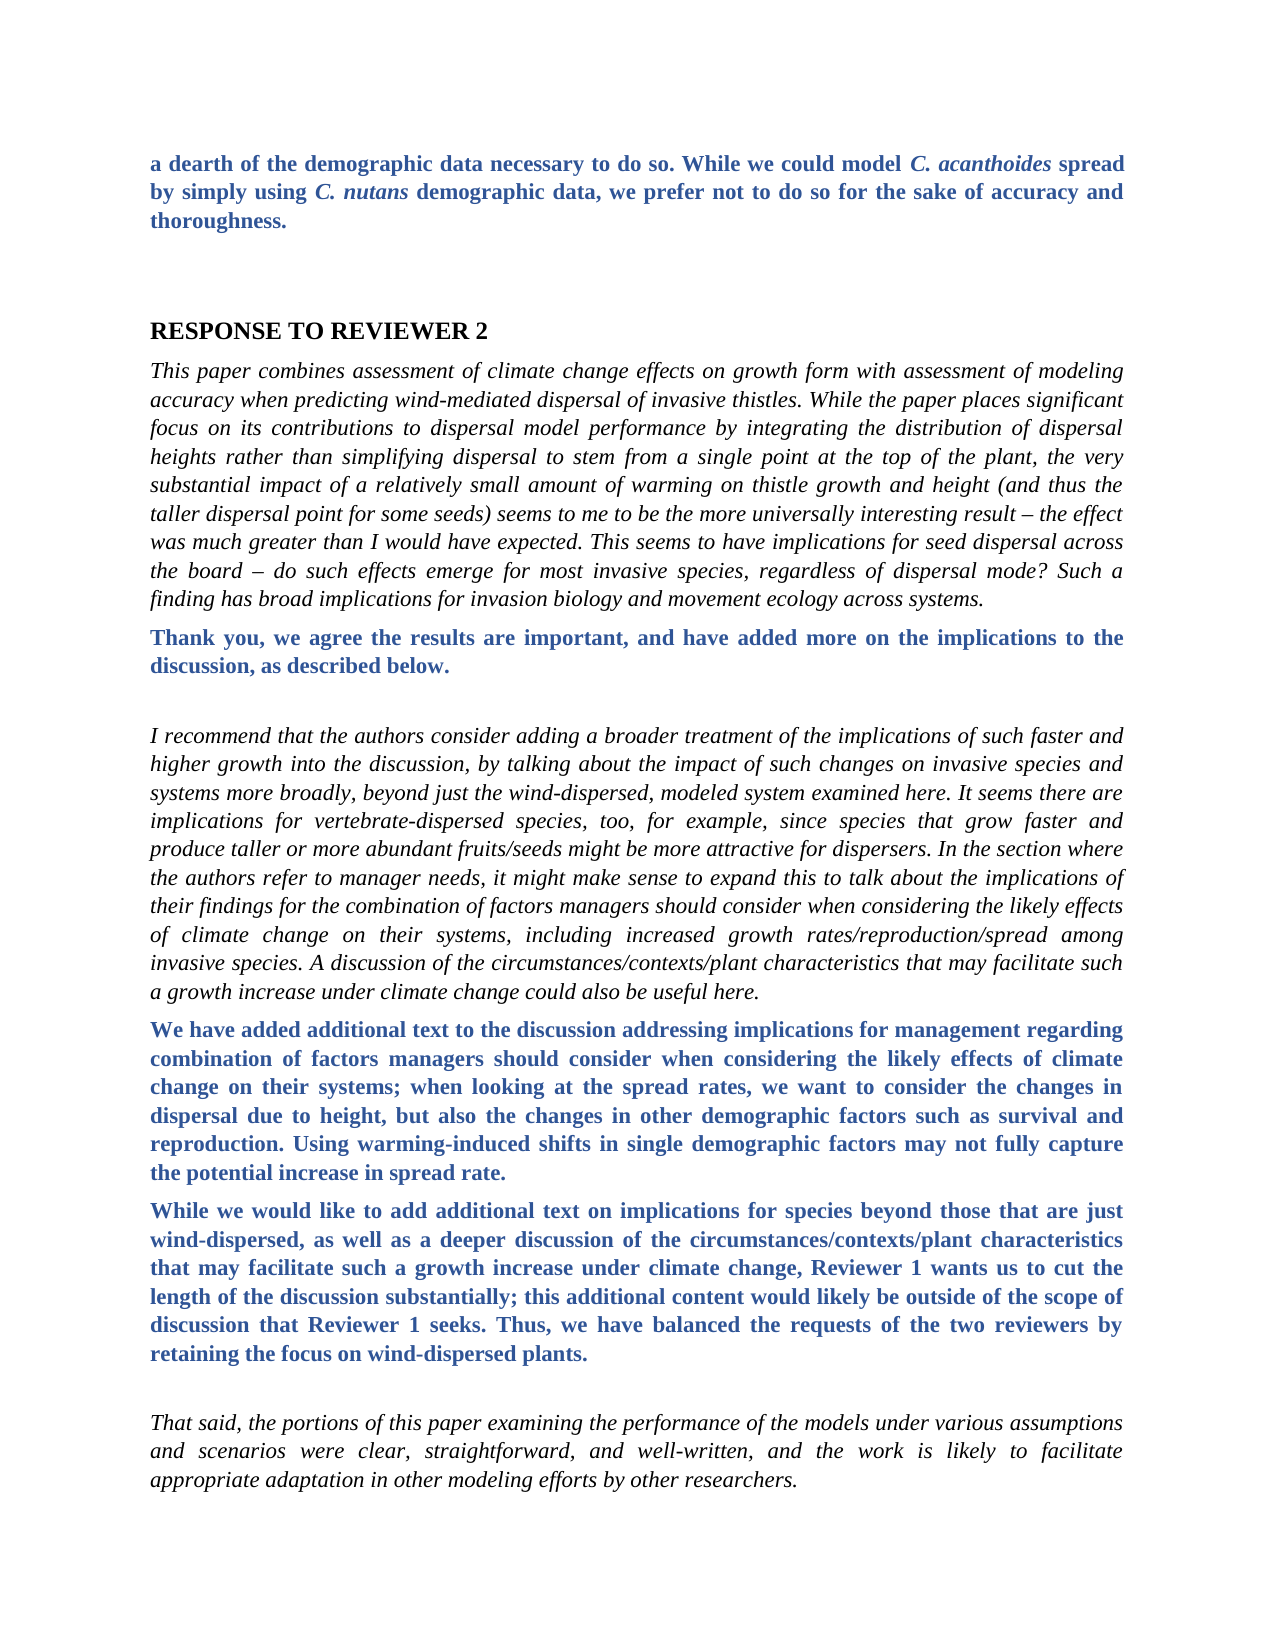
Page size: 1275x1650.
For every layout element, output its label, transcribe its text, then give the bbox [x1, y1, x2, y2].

text This paper combines assessment of climate change effects on growth form with assessment of modeling accuracy when predicting wind-mediated dispersal of invasive thistles. While the paper places significant focus on its contributions to dispersal model performance by integrating the distribution of dispersal heights rather than simplifying dispersal to stem from a single point at the top of the plant, the very substantial impact of a relatively small amount of warming on thistle growth and height (and thus the taller dispersal point for some seeds) seems to me to be the more universally interesting result – the effect was much greater than I would have expected. This seems to have implications for seed dispersal across the board – do such effects emerge for most invasive species, regardless of dispersal mode? Such a finding has broad implications for invasion biology and movement ecology across systems. [150, 358, 1125, 611]
text Response to REVIEWER 2 [150, 316, 1125, 345]
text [150, 150, 1125, 233]
text While we would like to add additional text on implications for species beyond those that are just wind-dispersed, as well as a deeper discussion of the circumstances/contexts/plant characteristics that may facilitate such a growth increase under climate change, Reviewer 1 wants us to cut the length of the discussion substantially; this additional content would likely be outside of the scope of discussion that Reviewer 1 seeks. Thus, we have balanced the requests of the two reviewers by retaining the focus on wind-dispersed plants. [150, 1198, 1125, 1366]
text That said, the portions of this paper examining the performance of the models under various assumptions and scenarios were clear, straightforward, and well-written, and the work is likely to facilitate appropriate adaptation in other modeling efforts by other researchers. [150, 1409, 1125, 1492]
text I recommend that the authors consider adding a broader treatment of the implications of such faster and higher growth into the discussion, by talking about the impact of such changes on invasive species and systems more broadly, beyond just the wind-dispersed, modeled system examined here. It seems there are implications for vertebrate-dispersed species, too, for example, since species that grow faster and produce taller or more abundant fruits/seeds might be more attractive for dispersers. In the section where the authors refer to manager needs, it might make sense to expand this to talk about the implications of their findings for the combination of factors managers should consider when considering the likely effects of climate change on their systems, including increased growth rates/reproduction/spread among invasive species. A discussion of the circumstances/contexts/plant characteristics that may facilitate such a growth increase under climate change could also be useful here. [150, 722, 1125, 1004]
text We have added additional text to the discussion addressing implications for management regarding combination of factors managers should consider when considering the likely effects of climate change on their systems; when looking at the spread rates, we want to consider the changes in dispersal due to height, but also the changes in other demographic factors such as survival and reproduction. Using warming-induced shifts in single demographic factors may not fully capture the potential increase in spread rate. [150, 1017, 1125, 1185]
text Thank you, we agree the results are important, and have added more on the implications to the discussion, as described below. [150, 624, 1125, 679]
